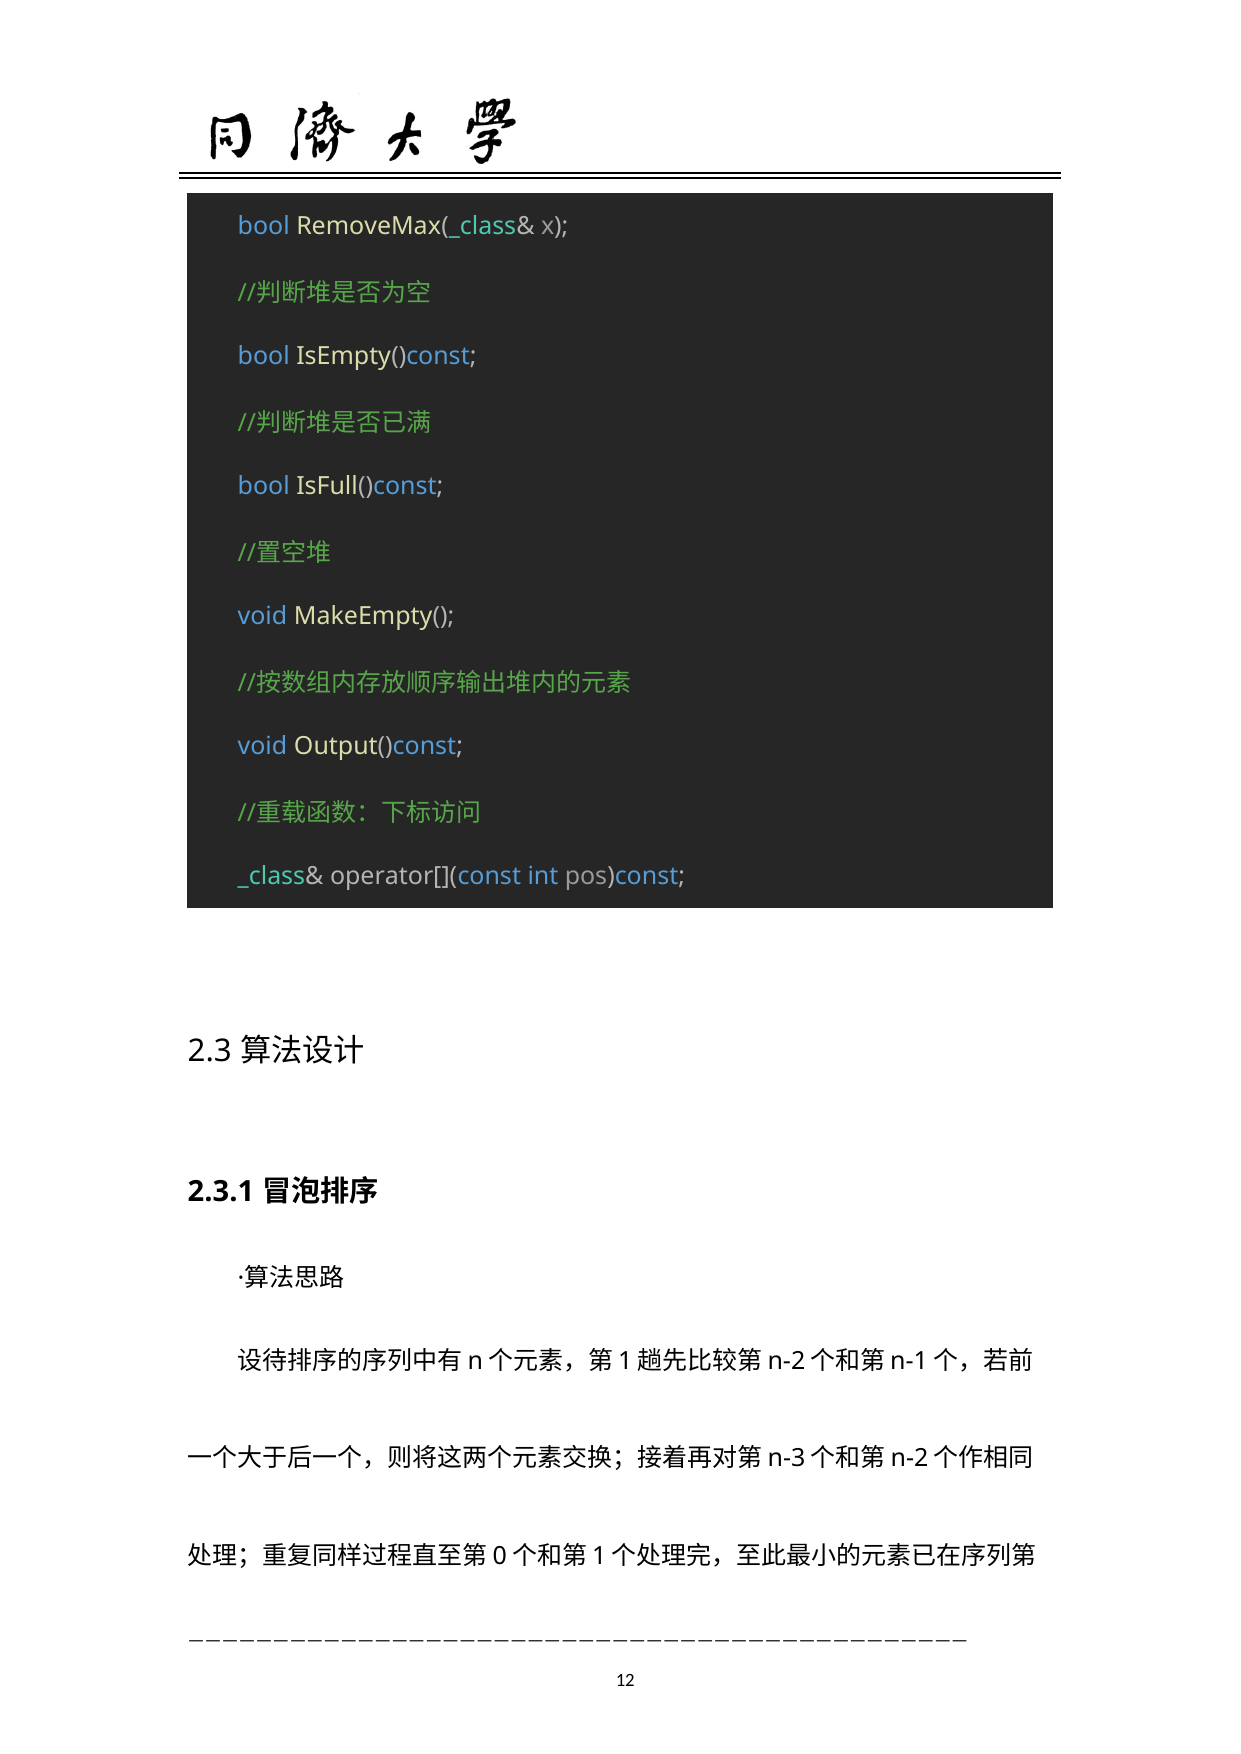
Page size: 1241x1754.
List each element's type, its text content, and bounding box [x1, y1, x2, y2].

text 2.3.1 冒泡排序 [187, 1157, 1053, 1222]
picture [187, 90, 535, 171]
text void Output()const; [187, 713, 1053, 778]
text _class& operator[](const int pos)const; [187, 843, 1053, 908]
text //置空堆 [187, 518, 1053, 583]
text //按数组内存放顺序输出堆内的元素 [187, 648, 1053, 713]
text //判断堆是否为空 [187, 258, 1053, 323]
text //重载函数：下标访问 [187, 778, 1053, 843]
text 2.3 算法设计 [187, 1015, 1053, 1080]
text ·算法思路 [187, 1243, 1053, 1308]
text void MakeEmpty(); [187, 583, 1053, 648]
text //判断堆是否已满 [187, 388, 1053, 453]
text 设待排序的序列中有n个元素，第1趟先比较第n-2个和第n-1个，若前一个大于后一个，则将这两个元素交换；接着再对第n-3个和第n-2个作相同处理；重复同样过程直至第0个和第1个处理完，至此最小的元素已在序列第一个。重复n趟后整个序列就有序了。 [187, 1326, 1053, 1586]
text bool IsEmpty()const; [187, 323, 1053, 388]
text bool IsFull()const; [187, 453, 1053, 518]
text bool RemoveMax(_class& x); [187, 193, 1053, 258]
